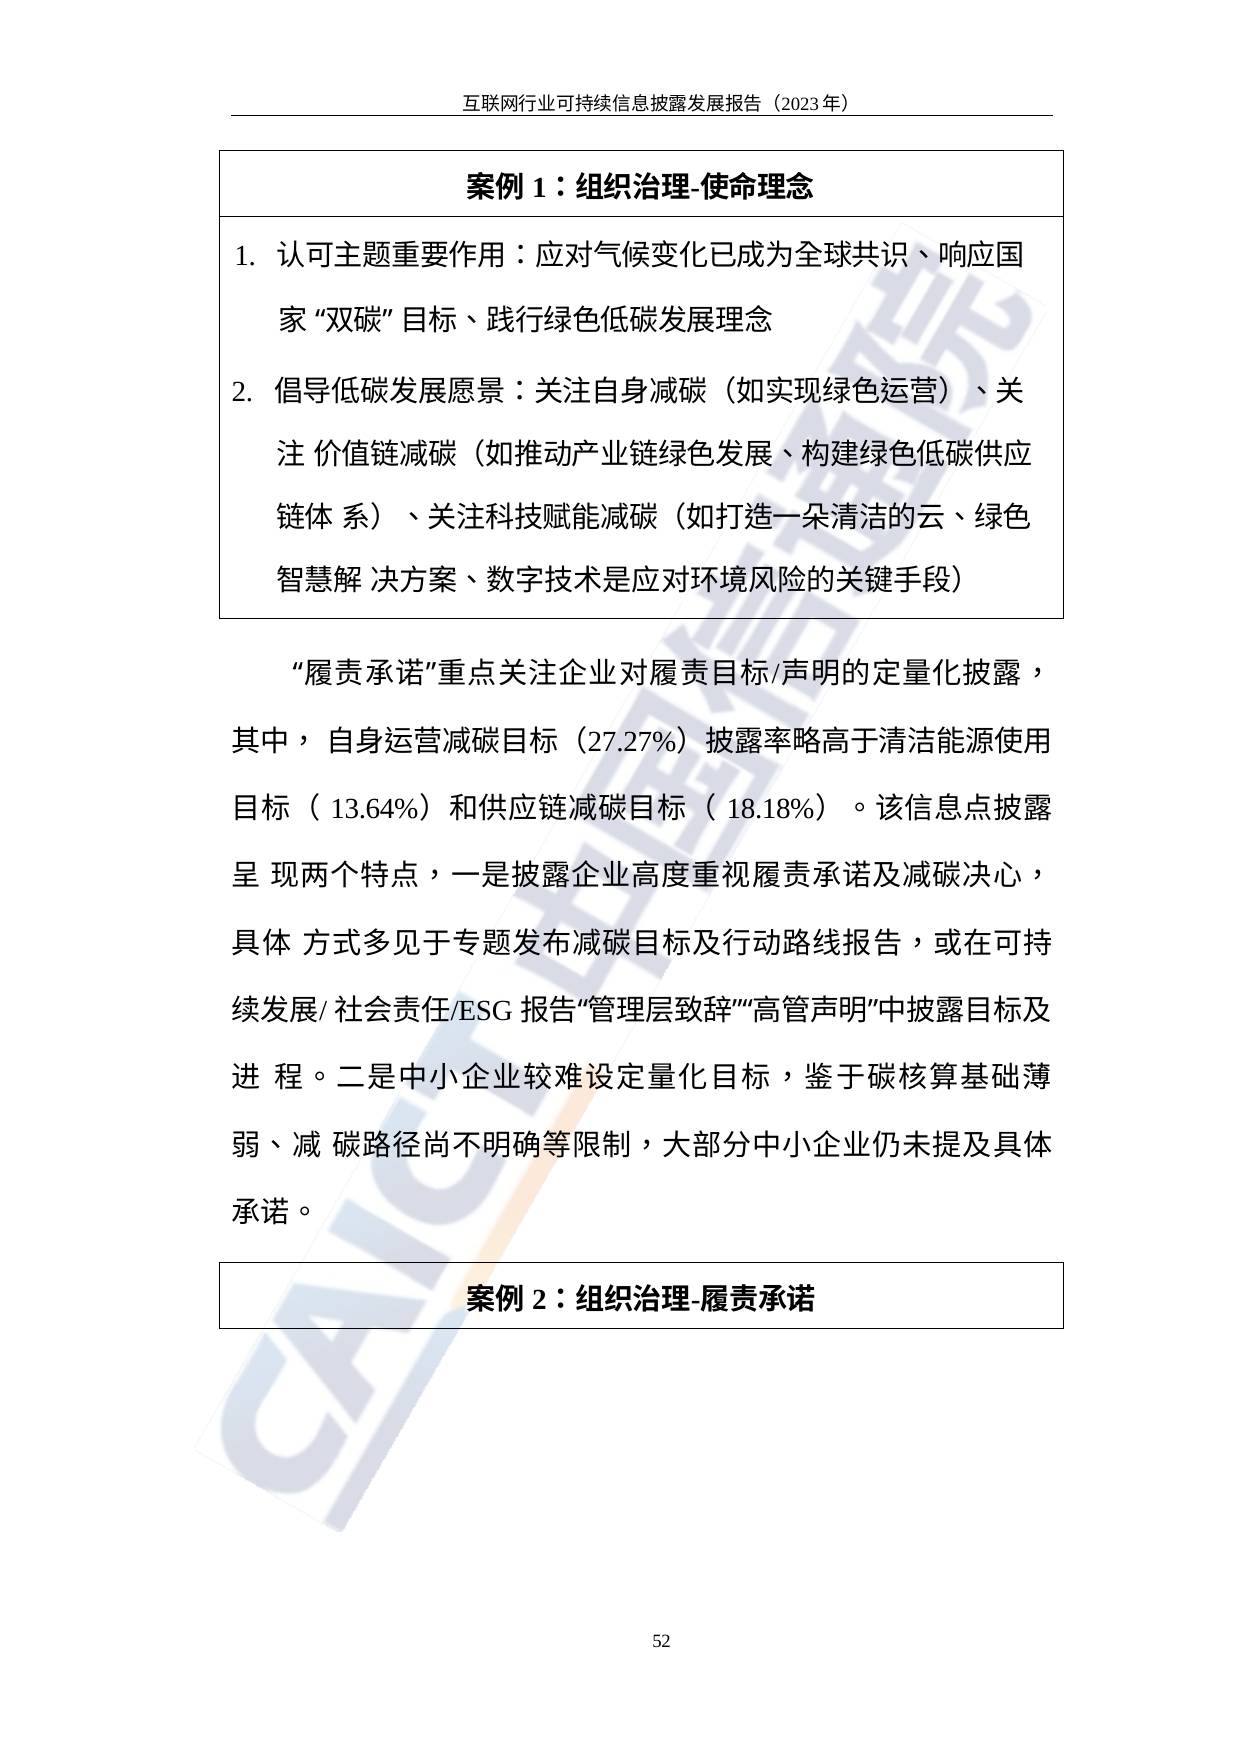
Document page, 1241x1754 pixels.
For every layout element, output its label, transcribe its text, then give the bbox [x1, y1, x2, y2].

table_header 案例 2：组织治理-履责承诺 [220, 1263, 1063, 1328]
table_cell 1. 认可主题重要作用：应对气候变化已成为全球共识、响应国家 “双碳” 目标、践行绿色低碳发展理念 2. 倡导低碳发展愿景：关注自身减碳（如实现绿色运营）、关注 价值链减碳（如推动产业链绿色发展、构建绿色低碳供应链体 系）、关注科技赋能减碳（如打造一朵清洁的云、绿色智慧解 决方案、数字技术是应对环境风险的关键手段） [220, 217, 1063, 618]
table_header 案例 1：组织治理-使命理念 [220, 151, 1063, 216]
text “履责承诺”重点关注企业对履责目标/声明的定量化披露， 其中， 自身运营减碳目标（27.27%）披露率略高于清洁能源使用 目标（ 13.64%）和供应链减碳目标（ 18.18%）。该信息点披露呈 现两个特点，一是披露企业高度重视履责承诺及减碳决心，具体 方式多见于专题发布减碳目标及行动路线报告，或在可持续发展/ 社会责任/ESG 报告“管理层致辞”“高管声明”中披露目标及进 程。二是中小企业较难设定量化目标，鉴于碳核算基础薄弱、减 碳路径尚不明确等限制，大部分中小企业仍未提及具体承诺。 [232, 652, 1053, 1231]
picture [194, 222, 1047, 1532]
